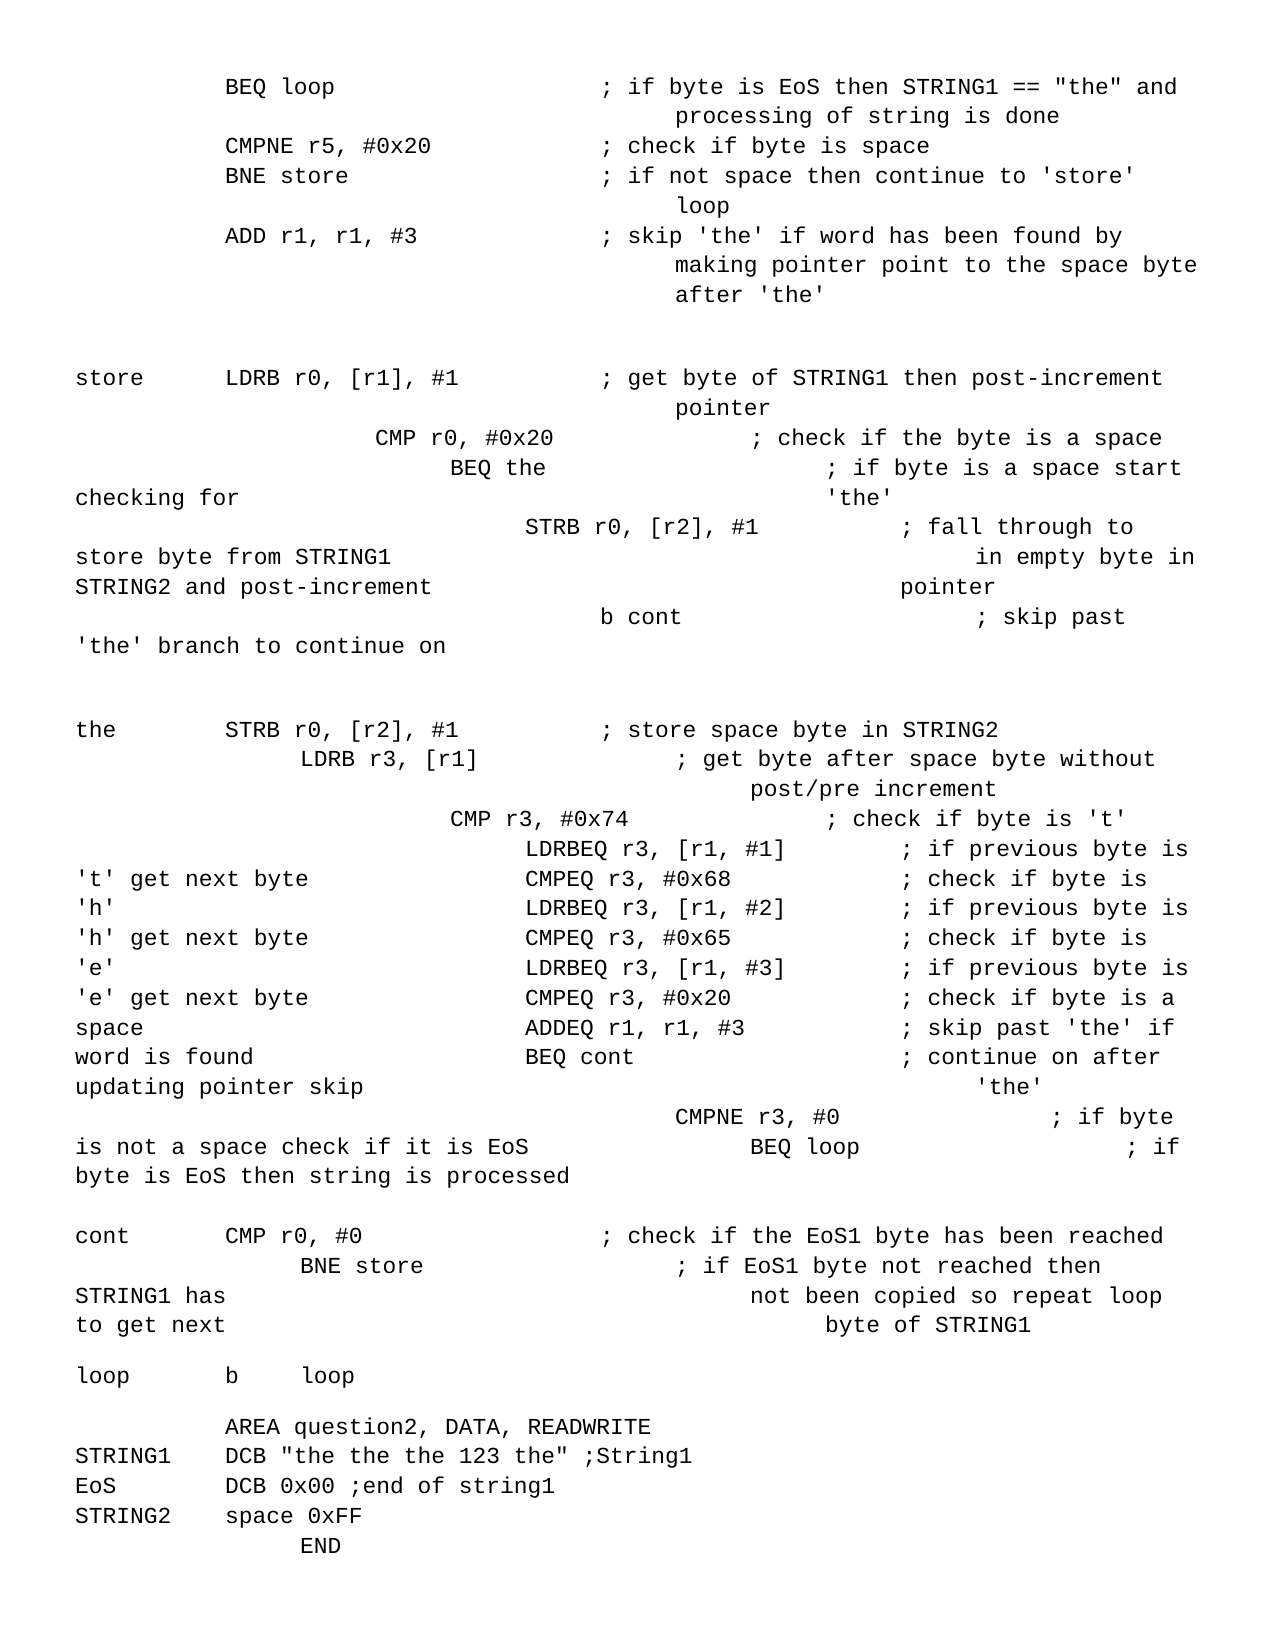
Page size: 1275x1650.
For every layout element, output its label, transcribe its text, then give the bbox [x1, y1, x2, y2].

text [225, 75, 1200, 342]
text store LDRB r0, [r1], #1 ; get byte of STRING1 then post-increment pointer CMP r0, #0x20 ; check if the byte is a space BEQ the ; if byte is a space start checking for 'the' STRB r0, [r2], #1 ; fall through to store byte from STRING1 in empty byte in STRING2 and post-increment pointer b cont ; skip past 'the' branch to continue on [75, 367, 1200, 693]
text the STRB r0, [r2], #1 ; store space byte in STRING2 LDRB r3, [r1] ; get byte after space byte without post/pre increment CMP r3, #0x74 ; check if byte is 't' LDRBEQ r3, [r1, #1] ; if previous byte is 't' get next byte CMPEQ r3, #0x68 ; check if byte is 'h' LDRBEQ r3, [r1, #2] ; if previous byte is 'h' get next byte CMPEQ r3, #0x65 ; check if byte is 'e' LDRBEQ r3, [r1, #3] ; if previous byte is 'e' get next byte CMPEQ r3, #0x20 ; check if byte is a space ADDEQ r1, r1, #3 ; skip past 'the' if word is found BEQ cont ; continue on after updating pointer skip 'the' CMPNE r3, #0 ; if byte is not a space check if it is EoS BEQ loop ; if byte is EoS then string is processed cont CMP r0, #0 ; check if the EoS1 byte has been reached BNE store ; if EoS1 byte not reached then STRING1 has not been copied so repeat loop to get next byte of STRING1 [75, 718, 1200, 1340]
text AREA question2, DATA, READWRITE STRING1 DCB "the the the 123 the" ;String1 EoS DCB 0x00 ;end of string1 STRING2 space 0xFF END [75, 1415, 1200, 1560]
text loop b loop [75, 1364, 1200, 1390]
